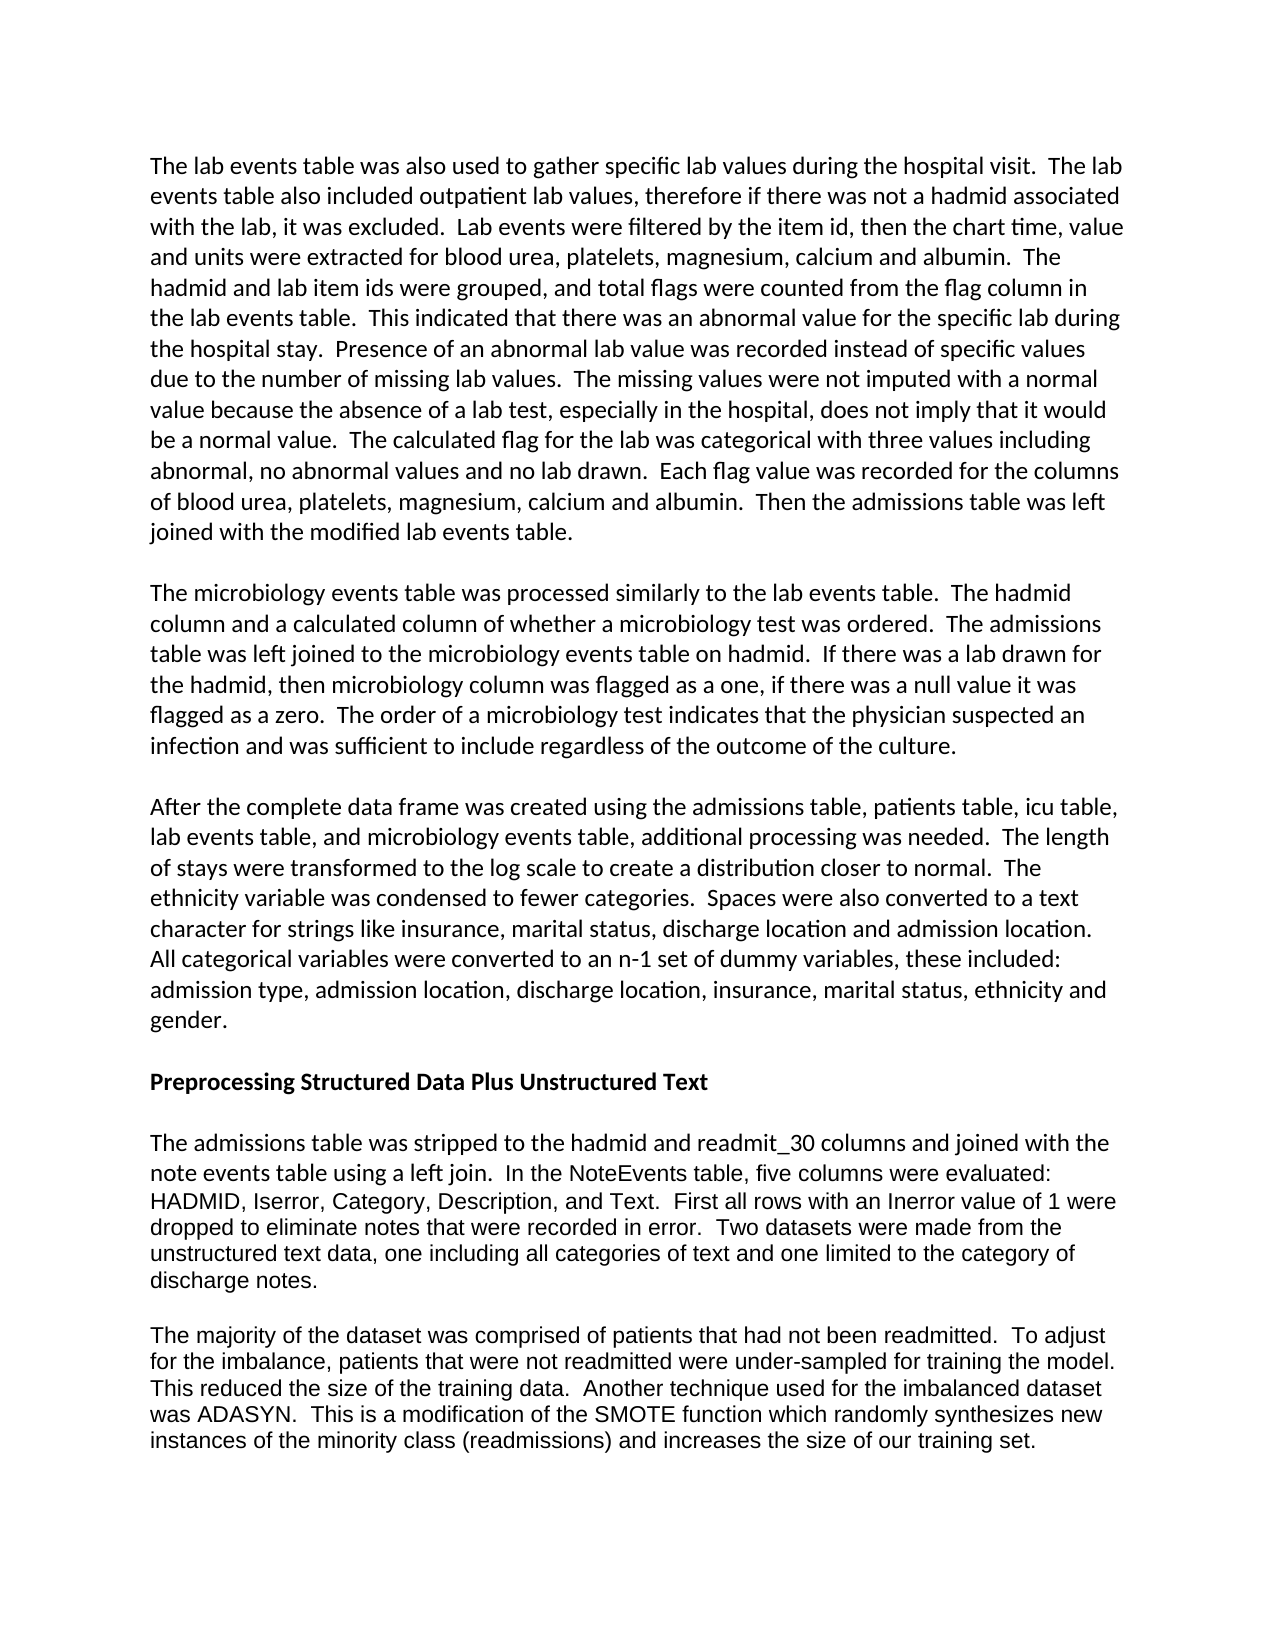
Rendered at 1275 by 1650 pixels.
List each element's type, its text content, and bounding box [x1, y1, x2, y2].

text The majority of the dataset was comprised of patients that had not been readmitted. To adjust for the imbalance, patients that were not readmitted were under-sampled for training the model. This reduced the size of the training data. Another technique used for the imbalanced dataset was ADASYN. This is a modification of the SMOTE function which randomly synthesizes new instances of the minority class (readmissions) and increases the size of our training set. [150, 1322, 1125, 1454]
text After the complete data frame was created using the admissions table, patients table, icu table, lab events table, and microbiology events table, additional processing was needed. The length of stays were transformed to the log scale to create a distribution closer to normal. The ethnicity variable was condensed to fewer categories. Spaces were also converted to a text character for strings like insurance, marital status, discharge location and admission location. All categorical variables were converted to an n-1 set of dummy variables, these included: admission type, admission location, discharge location, insurance, marital status, ethnicity and gender. [150, 791, 1125, 1035]
text The admissions table was stripped to the hadmid and readmit_30 columns and joined with the note events table using a left join. In the NoteEvents table, five columns were evaluated: HADMID, Iserror, Category, Description, and Text. First all rows with an Inerror value of 1 were dropped to eliminate notes that were recorded in error. Two datasets were made from the unstructured text data, one including all categories of text and one limited to the category of discharge notes. [150, 1127, 1125, 1293]
text The microbiology events table was processed similarly to the lab events table. The hadmid column and a calculated column of whether a microbiology test was ordered. The admissions table was left joined to the microbiology events table on hadmid. If there was a lab drawn for the hadmid, then microbiology column was flagged as a one, if there was a null value it was flagged as a zero. The order of a microbiology test indicates that the physician suspected an infection and was sufficient to include regardless of the outcome of the culture. [150, 577, 1125, 760]
text The lab events table was also used to gather specific lab values during the hospital visit. The lab events table also included outpatient lab values, therefore if there was not a hadmid associated with the lab, it was excluded. Lab events were filtered by the item id, then the chart time, value and units were extracted for blood urea, platelets, magnesium, calcium and albumin. The hadmid and lab item ids were grouped, and total flags were counted from the flag column in the lab events table. This indicated that there was an abnormal value for the specific lab during the hospital stay. Presence of an abnormal lab value was recorded instead of specific values due to the number of missing lab values. The missing values were not imputed with a normal value because the absence of a lab test, especially in the hospital, does not imply that it would be a normal value. The calculated flag for the lab was categorical with three values including abnormal, no abnormal values and no lab drawn. Each flag value was recorded for the columns of blood urea, platelets, magnesium, calcium and albumin. Then the admissions table was left joined with the modified lab events table. [150, 150, 1125, 547]
text Preprocessing Structured Data Plus Unstructured Text [150, 1066, 1125, 1096]
